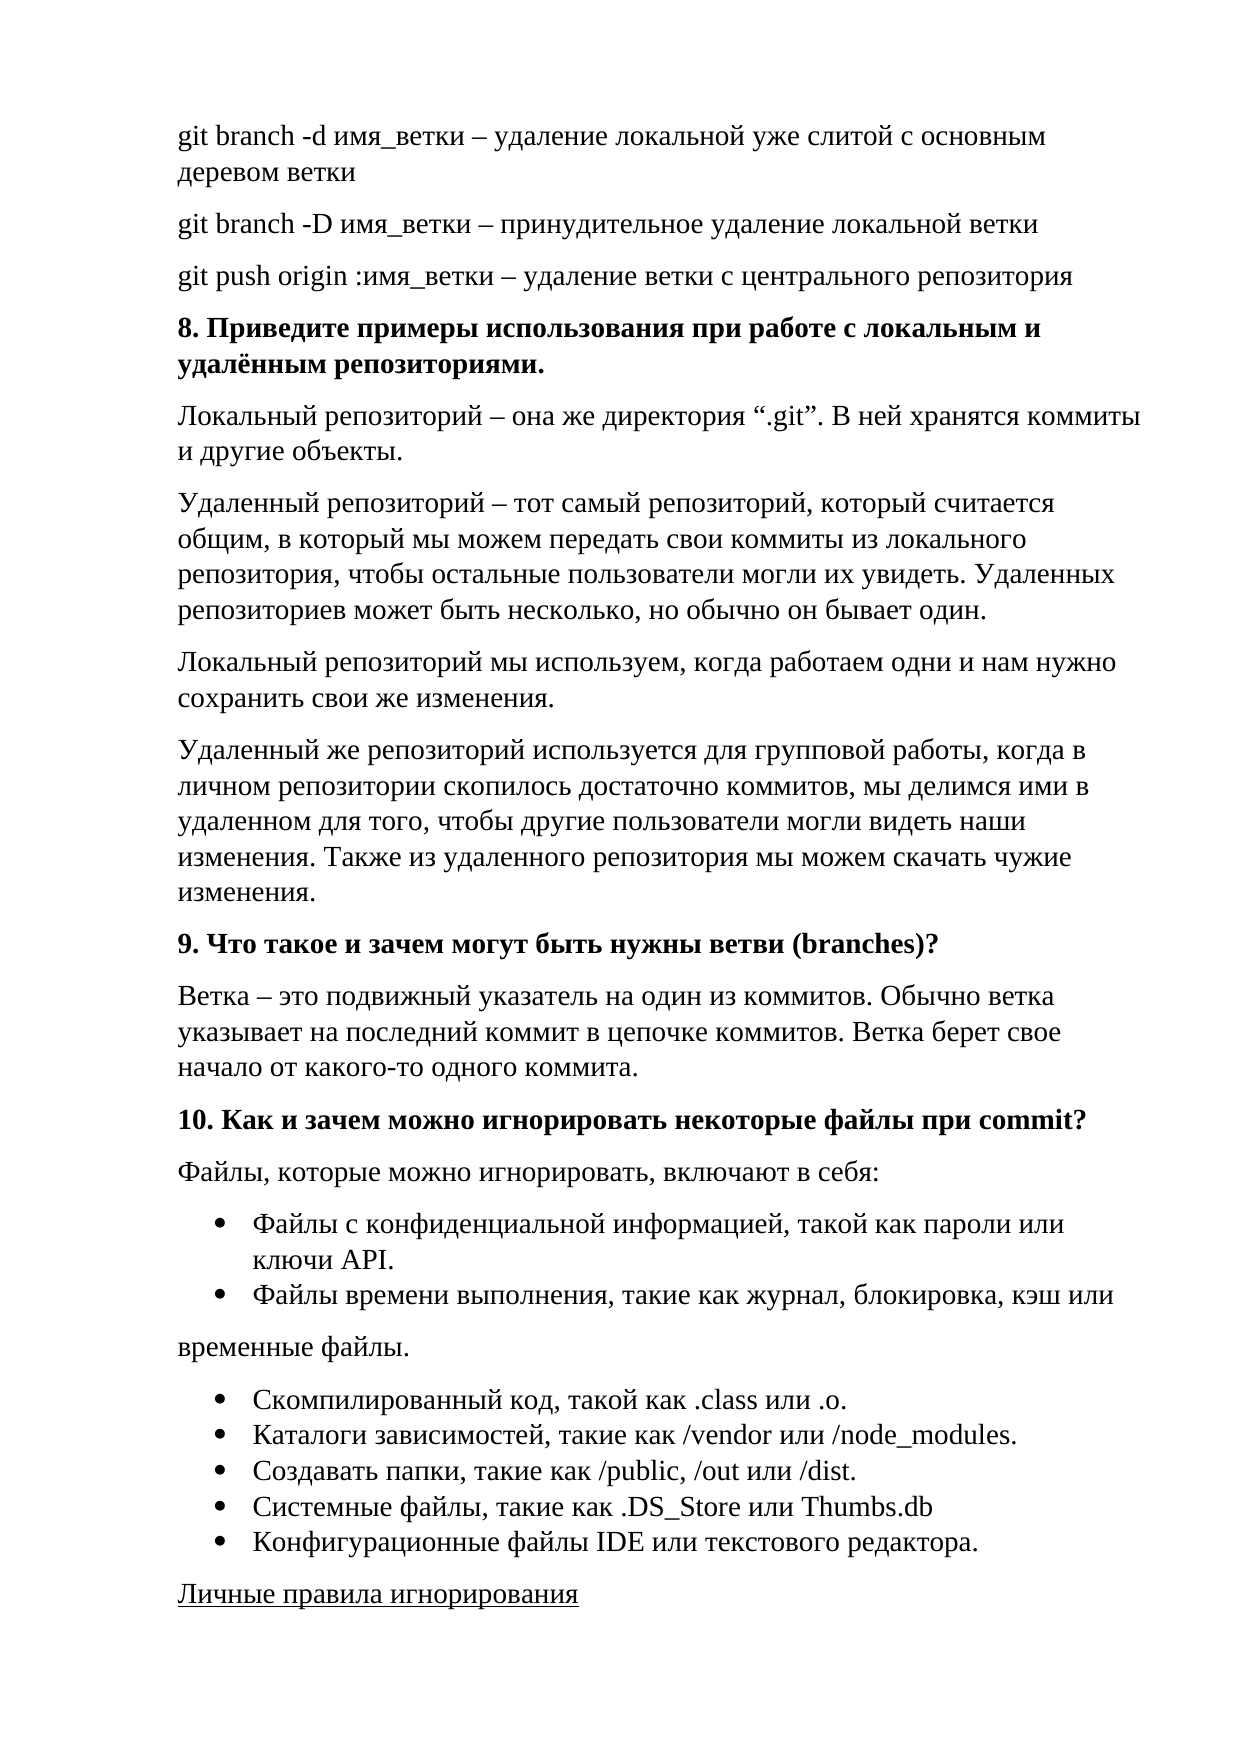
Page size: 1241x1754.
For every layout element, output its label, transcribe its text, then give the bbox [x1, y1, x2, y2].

text временные файлы. [177, 1329, 1152, 1363]
text git branch -D имя_ветки – принудительное удаление локальной ветки [177, 206, 1152, 239]
text Локальный репозиторий мы используем, когда работаем одни и нам нужно сохранить свои же изменения. [177, 644, 1152, 713]
text Удаленный репозиторий – тот самый репозиторий, который считается общим, в который мы можем передать свои коммиты из локального репозитория, чтобы остальные пользователи могли их увидеть. Удаленных репозиториев может быть несколько, но обычно он бывает один. [177, 486, 1152, 626]
list Создавать папки, такие как /public, /out или /dist. [215, 1453, 1152, 1487]
text Удаленный же репозиторий используется для групповой работы, когда в личном репозитории скопилось достаточно коммитов, мы делимся ими в удаленном для того, чтобы другие пользователи могли видеть наши изменения. Также из удаленного репозитория мы можем скачать чужие изменения. [177, 732, 1152, 908]
text Локальный репозиторий – она же директория “.git”. В ней хранятся коммиты и другие объекты. [177, 398, 1152, 467]
list Каталоги зависимостей, такие как /vendor или /node_modules. [215, 1417, 1152, 1451]
list Файлы времени выполнения, такие как журнал, блокировка, кэш или [215, 1277, 1152, 1311]
text Файлы, которые можно игнорировать, включают в себя: [177, 1154, 1152, 1187]
list Скомпилированный код, такой как .class или .o. [215, 1382, 1152, 1415]
list Файлы с конфиденциальной информацией, такой как пароли или ключи API. [215, 1206, 1152, 1275]
text 10. Как и зачем можно игнорировать некоторые файлы при commit? [177, 1102, 1152, 1135]
text Личные правила игнорирования [177, 1577, 1152, 1610]
text Ветка – это подвижный указатель на один из коммитов. Обычно ветка указывает на последний коммит в цепочке коммитов. Ветка берет свое начало от какого-то одного коммита. [177, 978, 1152, 1083]
text git branch -d имя_ветки – удаление локальной уже слитой с основным деревом ветки [177, 118, 1152, 187]
text 9. Что такое и зачем могут быть нужны ветви (branches)? [177, 926, 1152, 960]
text git push origin :имя_ветки – удаление ветки с центрального репозитория [177, 258, 1152, 292]
list Системные файлы, такие как .DS_Store или Thumbs.db [215, 1489, 1152, 1522]
text 8. Приведите примеры использования при работе с локальным и удалённым репозиториями. [177, 310, 1152, 379]
list Конфигурационные файлы IDE или текстового редактора. [215, 1524, 1152, 1558]
